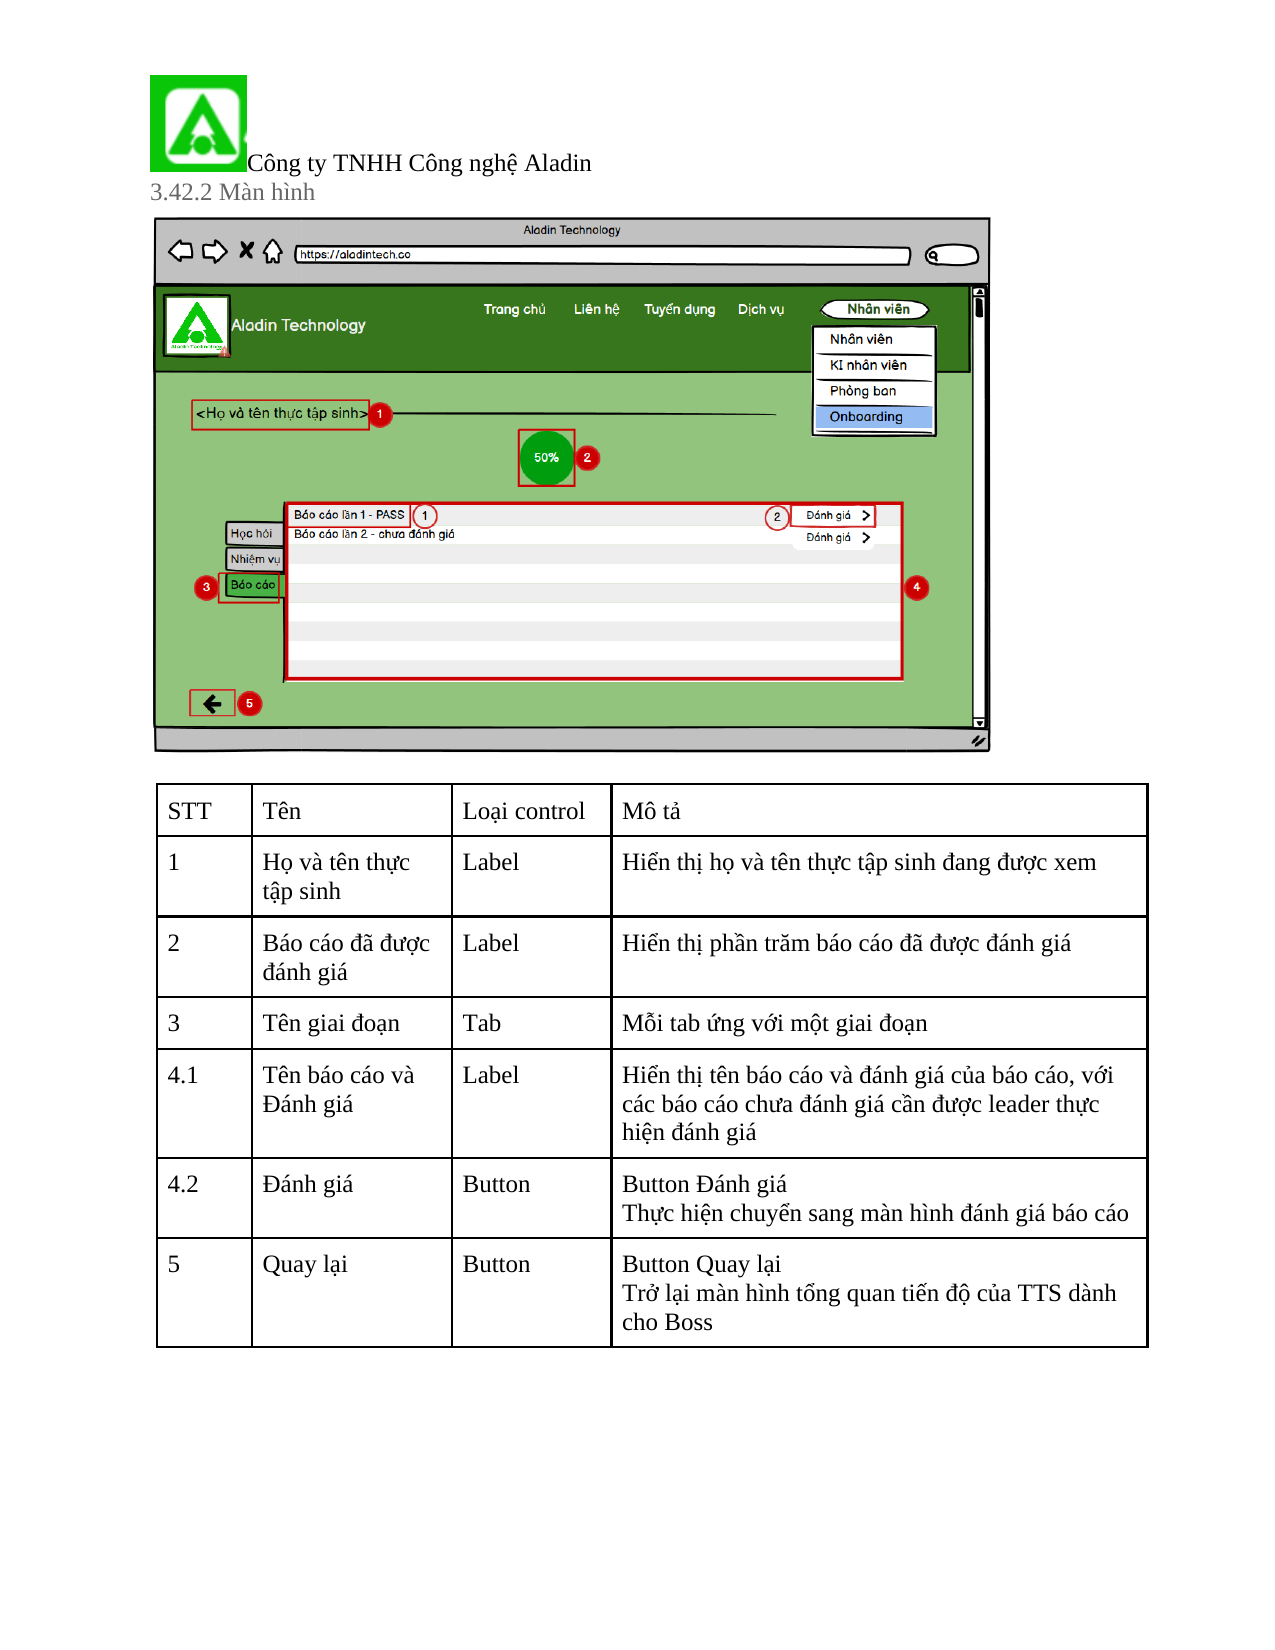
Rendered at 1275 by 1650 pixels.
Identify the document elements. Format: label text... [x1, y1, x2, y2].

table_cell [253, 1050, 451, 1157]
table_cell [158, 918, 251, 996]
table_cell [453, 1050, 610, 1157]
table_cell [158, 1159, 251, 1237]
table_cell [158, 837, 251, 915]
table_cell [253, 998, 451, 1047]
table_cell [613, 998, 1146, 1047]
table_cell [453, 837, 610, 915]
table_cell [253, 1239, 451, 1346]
picture [150, 75, 247, 172]
subtitle 3.42.2 Màn hình [150, 177, 1125, 206]
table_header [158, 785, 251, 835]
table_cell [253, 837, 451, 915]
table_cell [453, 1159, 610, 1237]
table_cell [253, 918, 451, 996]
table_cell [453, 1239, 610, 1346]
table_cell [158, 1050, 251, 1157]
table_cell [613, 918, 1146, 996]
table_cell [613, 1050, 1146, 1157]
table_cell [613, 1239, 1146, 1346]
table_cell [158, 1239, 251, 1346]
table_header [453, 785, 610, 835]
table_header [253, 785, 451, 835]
picture [150, 214, 995, 755]
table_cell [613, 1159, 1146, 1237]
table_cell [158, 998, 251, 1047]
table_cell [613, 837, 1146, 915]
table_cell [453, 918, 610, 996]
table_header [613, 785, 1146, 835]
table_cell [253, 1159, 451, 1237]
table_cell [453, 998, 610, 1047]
